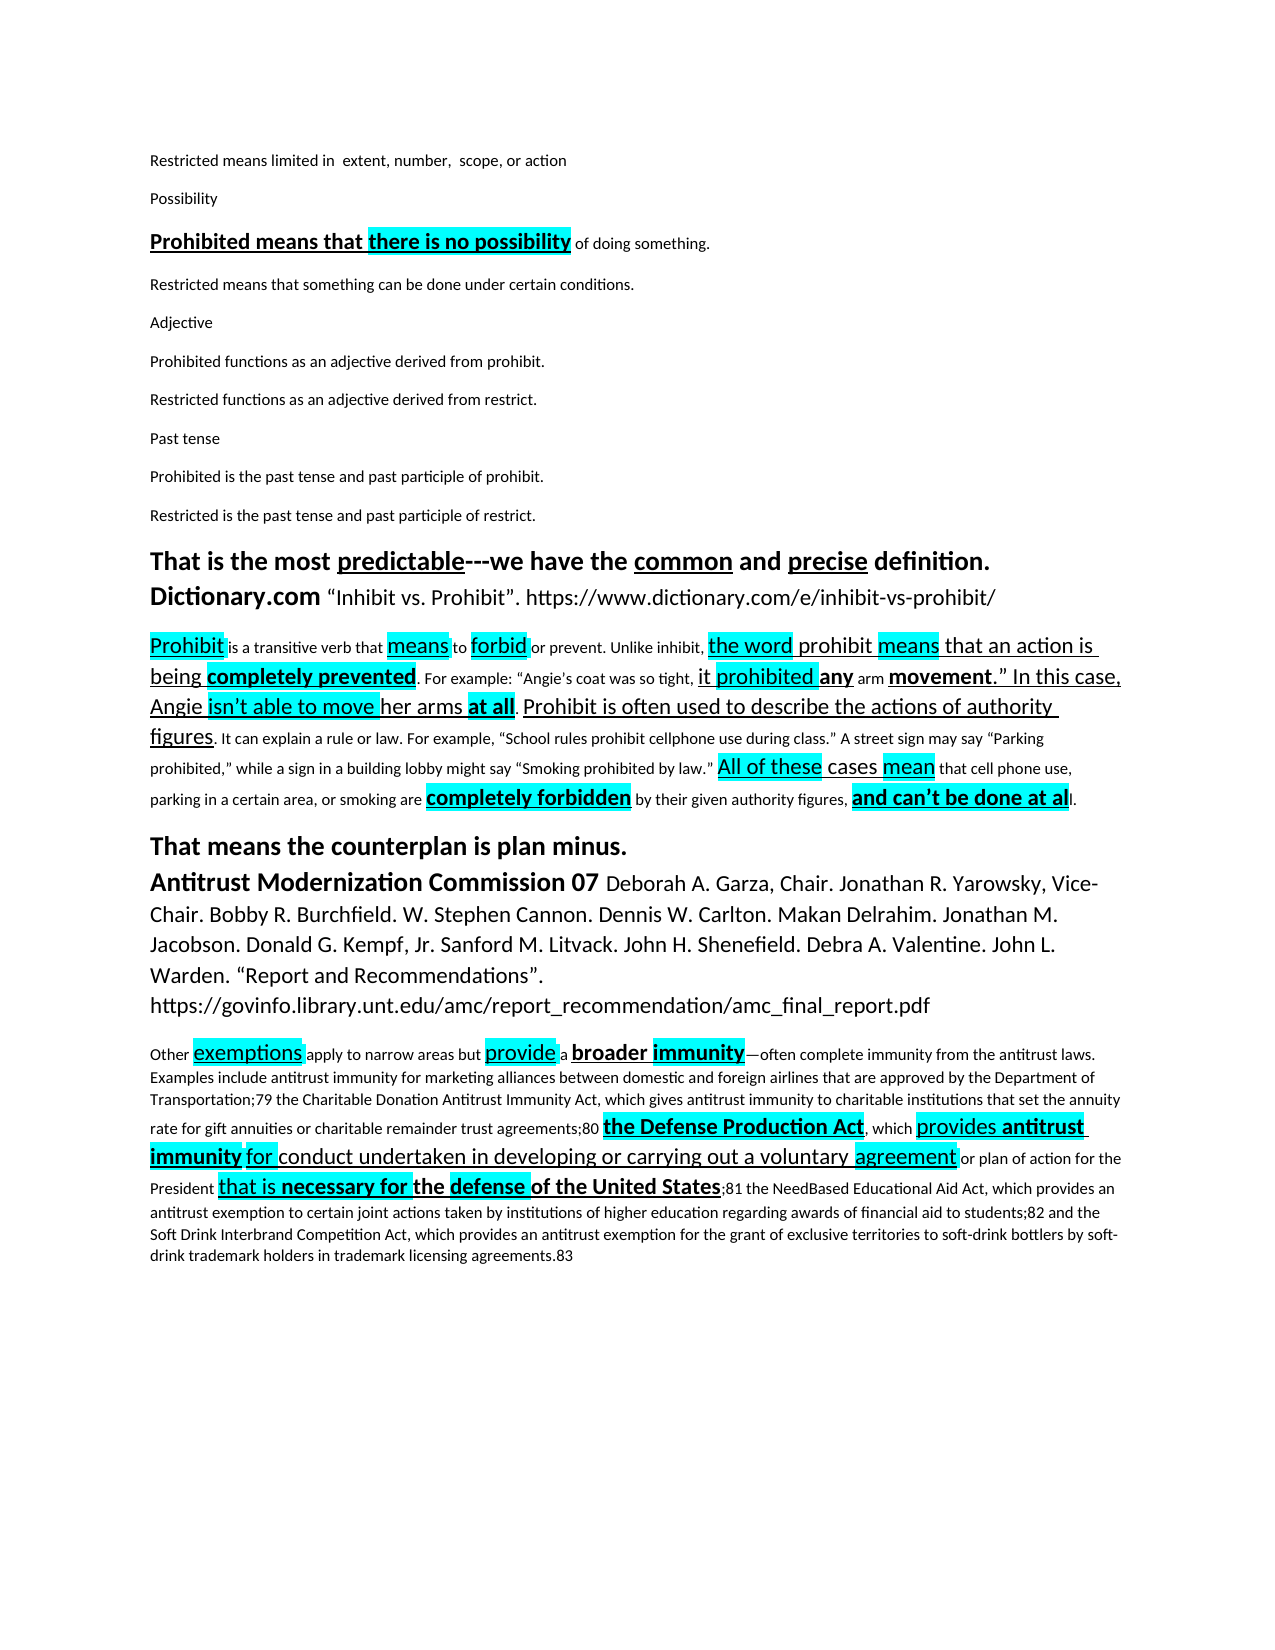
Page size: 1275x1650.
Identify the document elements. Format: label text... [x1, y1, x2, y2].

text Prohibited means that there is no possibility of doing something. [150, 227, 368, 251]
text Restricted is the past tense and past participle of restrict. [150, 505, 1125, 526]
text Prohibit is a transitive verb that means to forbid or prevent. Unlike inhibit, the word prohibit means that an action is being completely prevented. For example: “Angie’s coat was so tight, it prohibited any arm movement.” In this case, Angie isn’t able to move her arms at all. Prohibit is often used to describe the actions of authority figures. It can explain a rule or law. For example, “School rules prohibit cellphone use during class.” A street sign may say “Parking prohibited,” while a sign in a building lobby might say “Smoking prohibited by law.” All of these cases mean that cell phone use, parking in a certain area, or smoking are completely forbidden by their given authority figures, and can’t be done at all. [150, 632, 1125, 811]
text Past tense [150, 428, 1125, 448]
text Adjective [150, 312, 1125, 333]
text Prohibited means that there is no possibility of doing something. [571, 227, 1125, 255]
text Restricted means limited in extent, number, scope, or action [150, 150, 1125, 170]
text Prohibited functions as an adjective derived from prohibit. [150, 351, 1125, 371]
text Possibility [150, 188, 1125, 209]
text Prohibited is the past tense and past participle of prohibit. [150, 467, 1125, 487]
text Other exemptions apply to narrow areas but provide a broader immunity—often complete immunity from the antitrust laws. Examples include antitrust immunity for marketing alliances between domestic and foreign airlines that are approved by the Department of Transportation;79 the Charitable Donation Antitrust Immunity Act, which gives antitrust immunity to charitable institutions that set the annuity rate for gift annuities or charitable remainder trust agreements;80 the Defense Production Act, which provides antitrust immunity for conduct undertaken in developing or carrying out a voluntary agreement or plan of action for the President that is necessary for the defense of the United States;81 the NeedBased Educational Aid Act, which provides an antitrust exemption to certain joint actions taken by institutions of higher education regarding awards of financial aid to students;82 and the Soft Drink Interbrand Competition Act, which provides an antitrust exemption for the grant of exclusive territories to soft-drink bottlers by soft-drink trademark holders in trademark licensing agreements.83 [150, 1038, 1125, 1266]
text Restricted means that something can be done under certain conditions. [150, 274, 1125, 294]
subtitle That is the most predictable---we have the common and precise definition. [150, 544, 1125, 577]
text Restricted functions as an adjective derived from restrict. [150, 389, 1125, 410]
subtitle That means the counterplan is plan minus. [150, 829, 1125, 863]
text Antitrust Modernization Commission 07 Deborah A. Garza, Chair. Jonathan R. Yarowsky, Vice-Chair. Bobby R. Burchfield. W. Stephen Cannon. Dennis W. Carlton. Makan Delrahim. Jonathan M. Jacobson. Donald G. Kempf, Jr. Sanford M. Litvack. John H. Shenefield. Debra A. Valentine. John L. Warden. “Report and Recommendations”. https://govinfo.library.unt.edu/amc/report_recommendation/amc_final_report.pdf [150, 865, 1125, 1019]
text Dictionary.com “Inhibit vs. Prohibit”. https://www.dictionary.com/e/inhibit-vs-prohibit/ [150, 579, 1125, 612]
